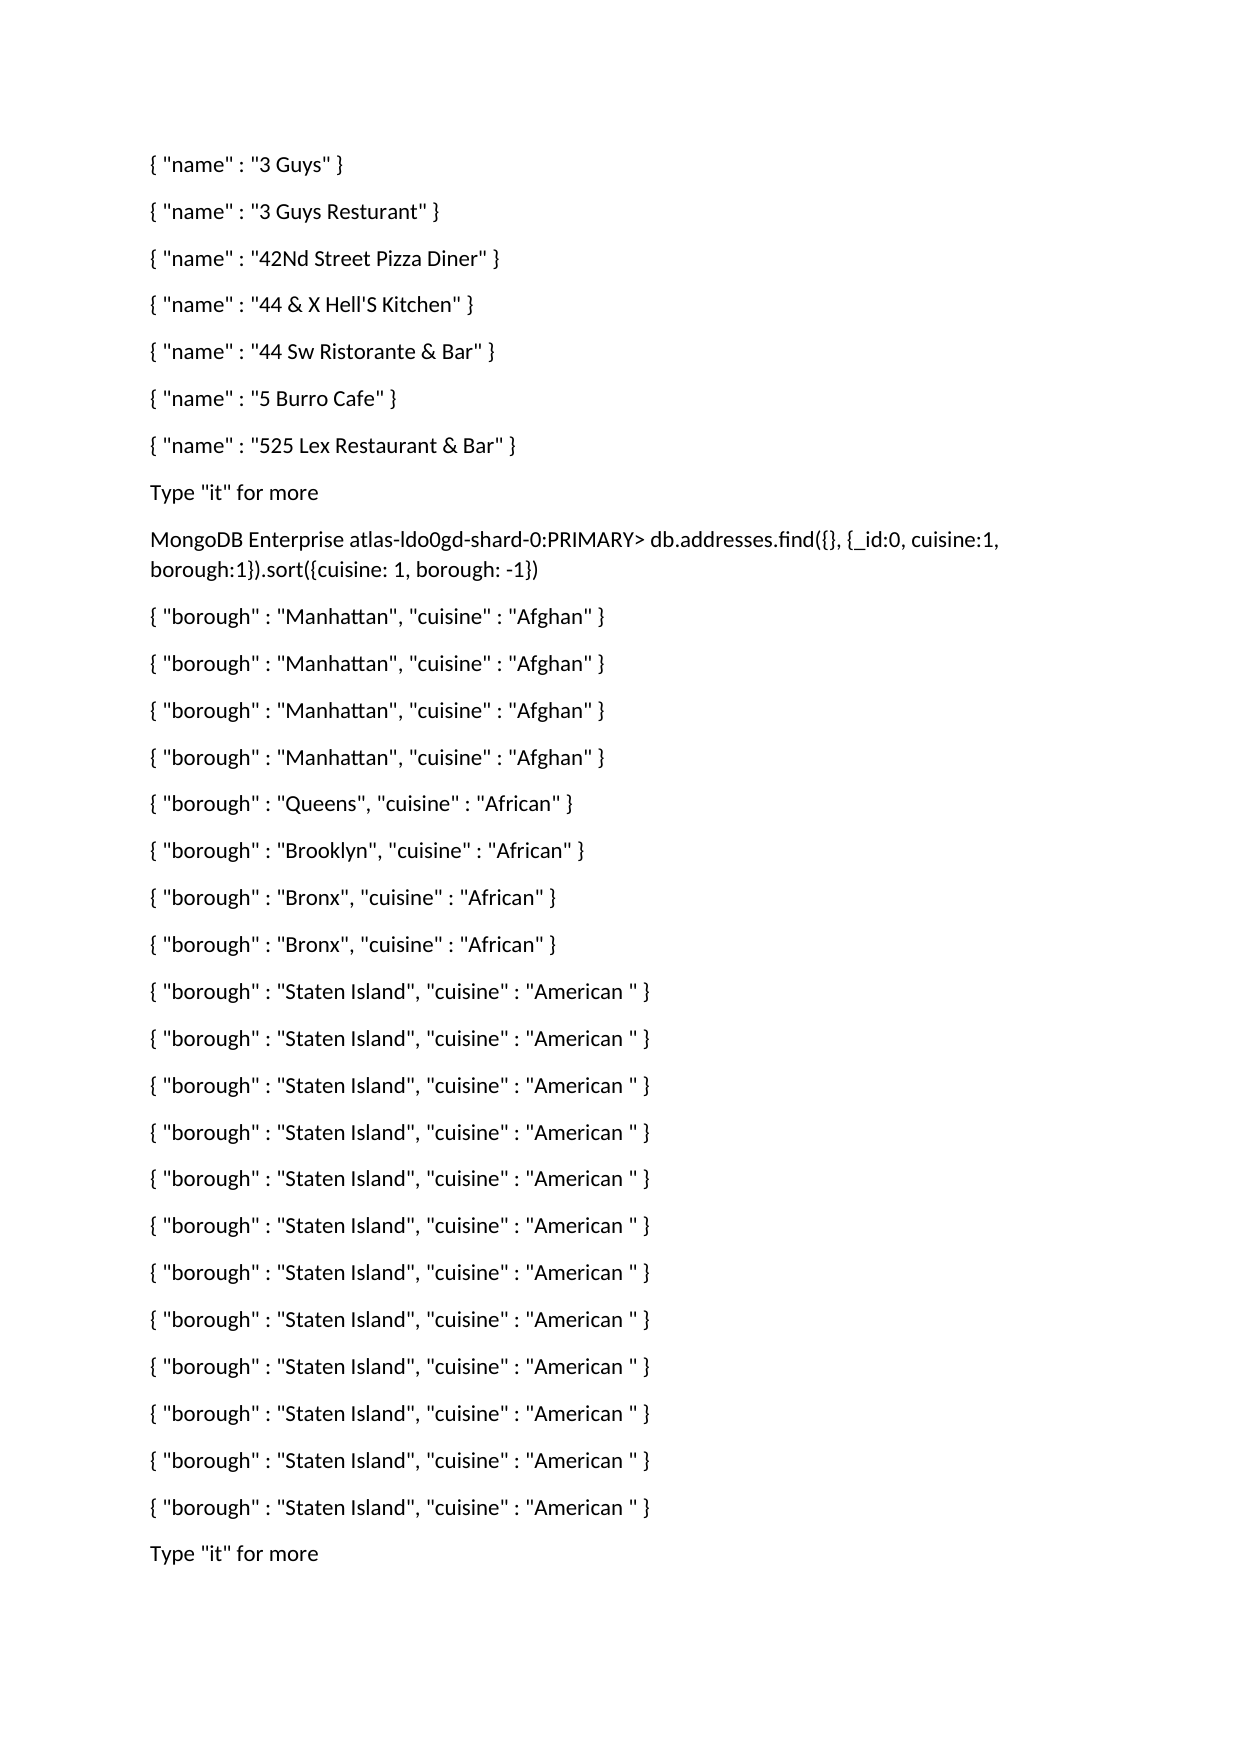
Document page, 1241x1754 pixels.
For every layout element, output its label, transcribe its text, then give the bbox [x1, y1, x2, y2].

text { "borough" : "Staten Island", "cuisine" : "American " } [150, 1446, 1090, 1474]
text { "borough" : "Staten Island", "cuisine" : "American " } [150, 1305, 1090, 1333]
text Type "it" for more [150, 478, 1090, 506]
text MongoDB Enterprise atlas-ldo0gd-shard-0:PRIMARY> db.addresses.find({}, {_id:0, cuisine:1, borough:1}).sort({cuisine: 1, borough: -1}) [150, 525, 1090, 583]
text { "borough" : "Staten Island", "cuisine" : "American " } [150, 1399, 1090, 1427]
text { "borough" : "Staten Island", "cuisine" : "American " } [150, 1258, 1090, 1286]
text { "name" : "3 Guys Resturant" } [150, 197, 1090, 225]
text { "borough" : "Staten Island", "cuisine" : "American " } [150, 1071, 1090, 1099]
text { "borough" : "Queens", "cuisine" : "African" } [150, 789, 1090, 818]
text { "name" : "44 & X Hell'S Kitchen" } [150, 291, 1090, 319]
text { "borough" : "Manhattan", "cuisine" : "Afghan" } [150, 696, 1090, 724]
text { "borough" : "Staten Island", "cuisine" : "American " } [150, 1211, 1090, 1239]
text { "borough" : "Staten Island", "cuisine" : "American " } [150, 1493, 1090, 1521]
text { "name" : "42Nd Street Pizza Diner" } [150, 244, 1090, 272]
text { "borough" : "Manhattan", "cuisine" : "Afghan" } [150, 649, 1090, 677]
text { "borough" : "Manhattan", "cuisine" : "Afghan" } [150, 602, 1090, 630]
text { "name" : "5 Burro Cafe" } [150, 384, 1090, 412]
text { "borough" : "Staten Island", "cuisine" : "American " } [150, 1118, 1090, 1146]
text { "borough" : "Brooklyn", "cuisine" : "African" } [150, 836, 1090, 864]
text { "borough" : "Manhattan", "cuisine" : "Afghan" } [150, 743, 1090, 771]
text { "name" : "525 Lex Restaurant & Bar" } [150, 431, 1090, 459]
text { "borough" : "Bronx", "cuisine" : "African" } [150, 930, 1090, 958]
text { "name" : "3 Guys" } [150, 150, 1090, 178]
text Type "it" for more [150, 1539, 1090, 1568]
text { "borough" : "Bronx", "cuisine" : "African" } [150, 883, 1090, 911]
text { "borough" : "Staten Island", "cuisine" : "American " } [150, 1352, 1090, 1380]
text { "borough" : "Staten Island", "cuisine" : "American " } [150, 1024, 1090, 1052]
text { "borough" : "Staten Island", "cuisine" : "American " } [150, 977, 1090, 1005]
text { "borough" : "Staten Island", "cuisine" : "American " } [150, 1164, 1090, 1193]
text { "name" : "44 Sw Ristorante & Bar" } [150, 337, 1090, 366]
